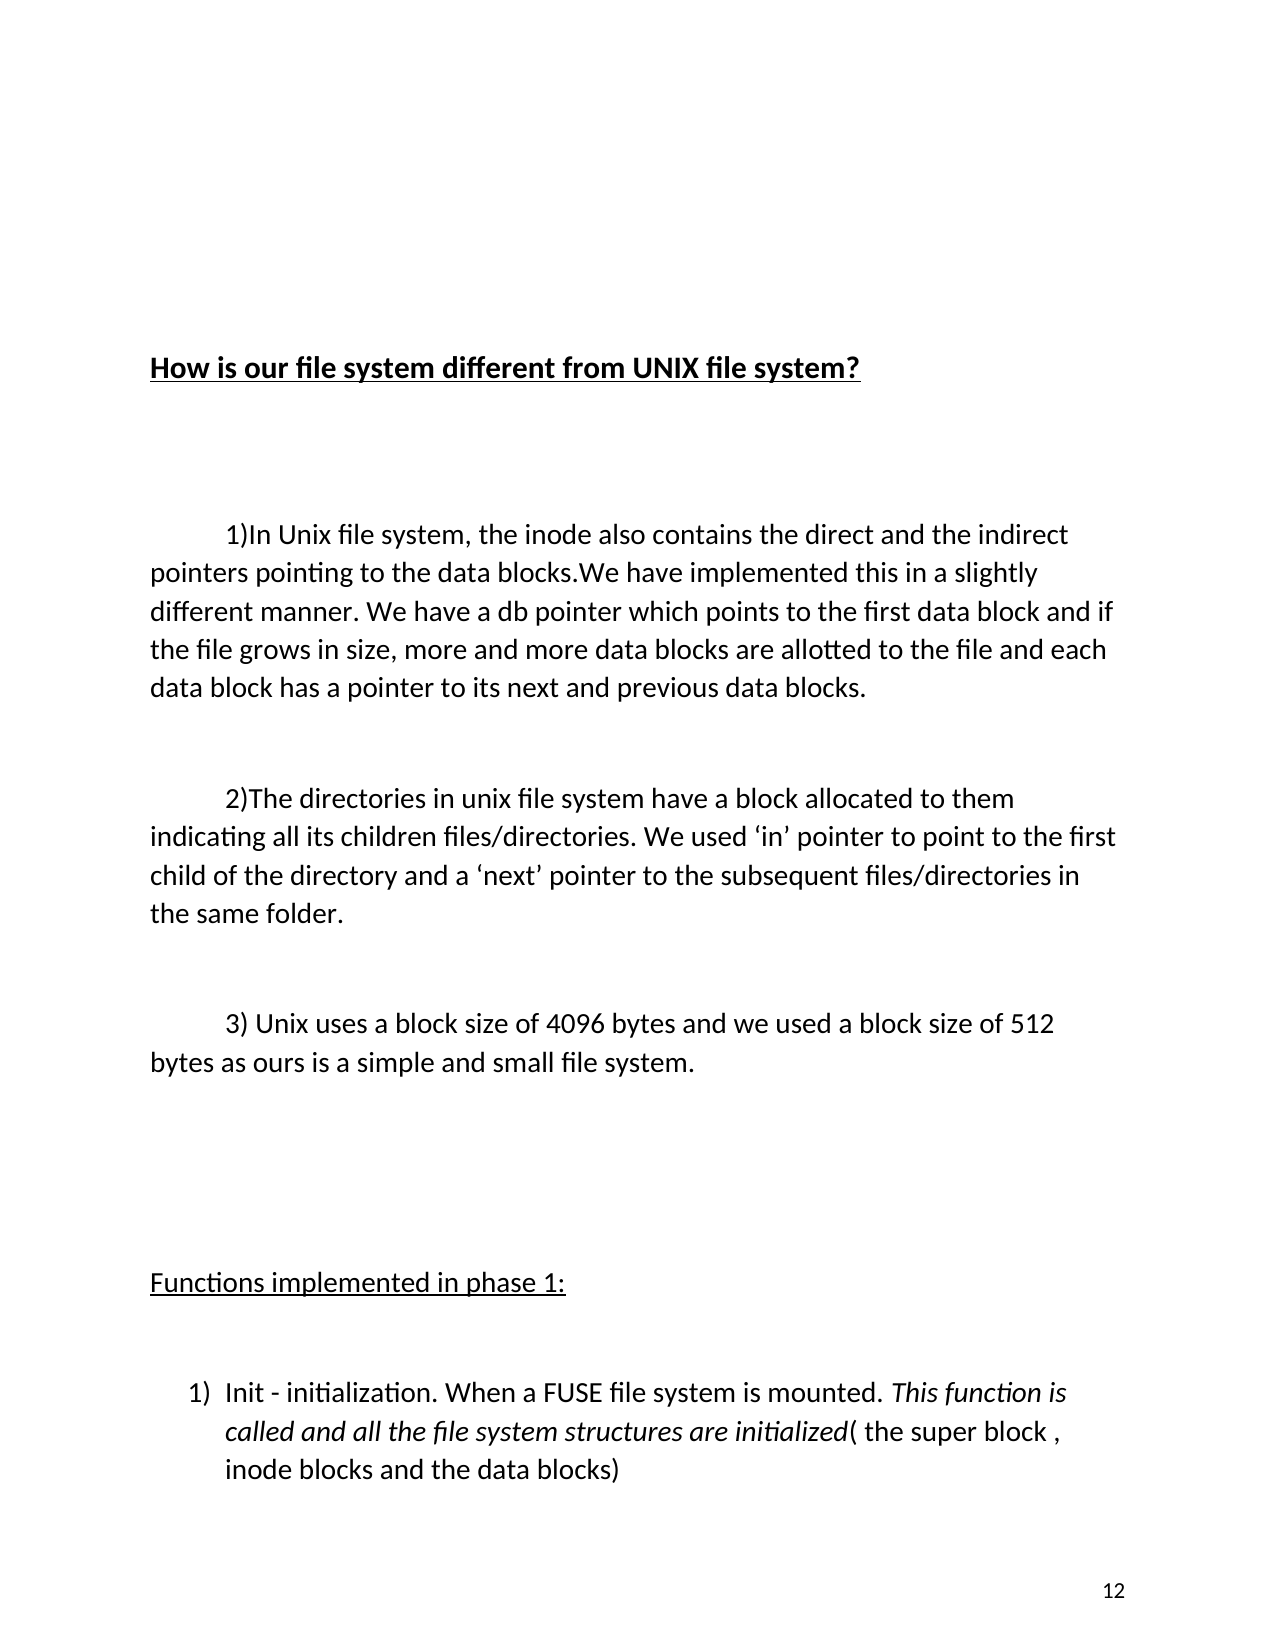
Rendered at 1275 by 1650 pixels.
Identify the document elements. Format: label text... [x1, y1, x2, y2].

text 1)In Unix file system, the inode also contains the direct and the indirect pointers pointing to the data blocks.We have implemented this in a slightly different manner. We have a db pointer which points to the first data block and if the file grows in size, more and more data blocks are allotted to the file and each data block has a pointer to its next and previous data blocks. [150, 516, 1125, 705]
text How is our file system different from UNIX file system? [150, 348, 1125, 386]
text 3) Unix uses a block size of 4096 bytes and we used a block size of 512 bytes as ours is a simple and small file system. [150, 1005, 1125, 1079]
list Init - initialization. When a FUSE file system is mounted. This function is called and all the file system structures are initialized( the super block , inode blocks and the data blocks) [187, 1374, 1125, 1487]
text 2)The directories in unix file system have a block allocated to them indicating all its children files/directories. We used ‘in’ pointer to point to the first child of the directory and a ‘next’ pointer to the subsequent files/directories in the same folder. [150, 780, 1125, 931]
text Functions implemented in phase 1: [150, 1264, 1125, 1300]
